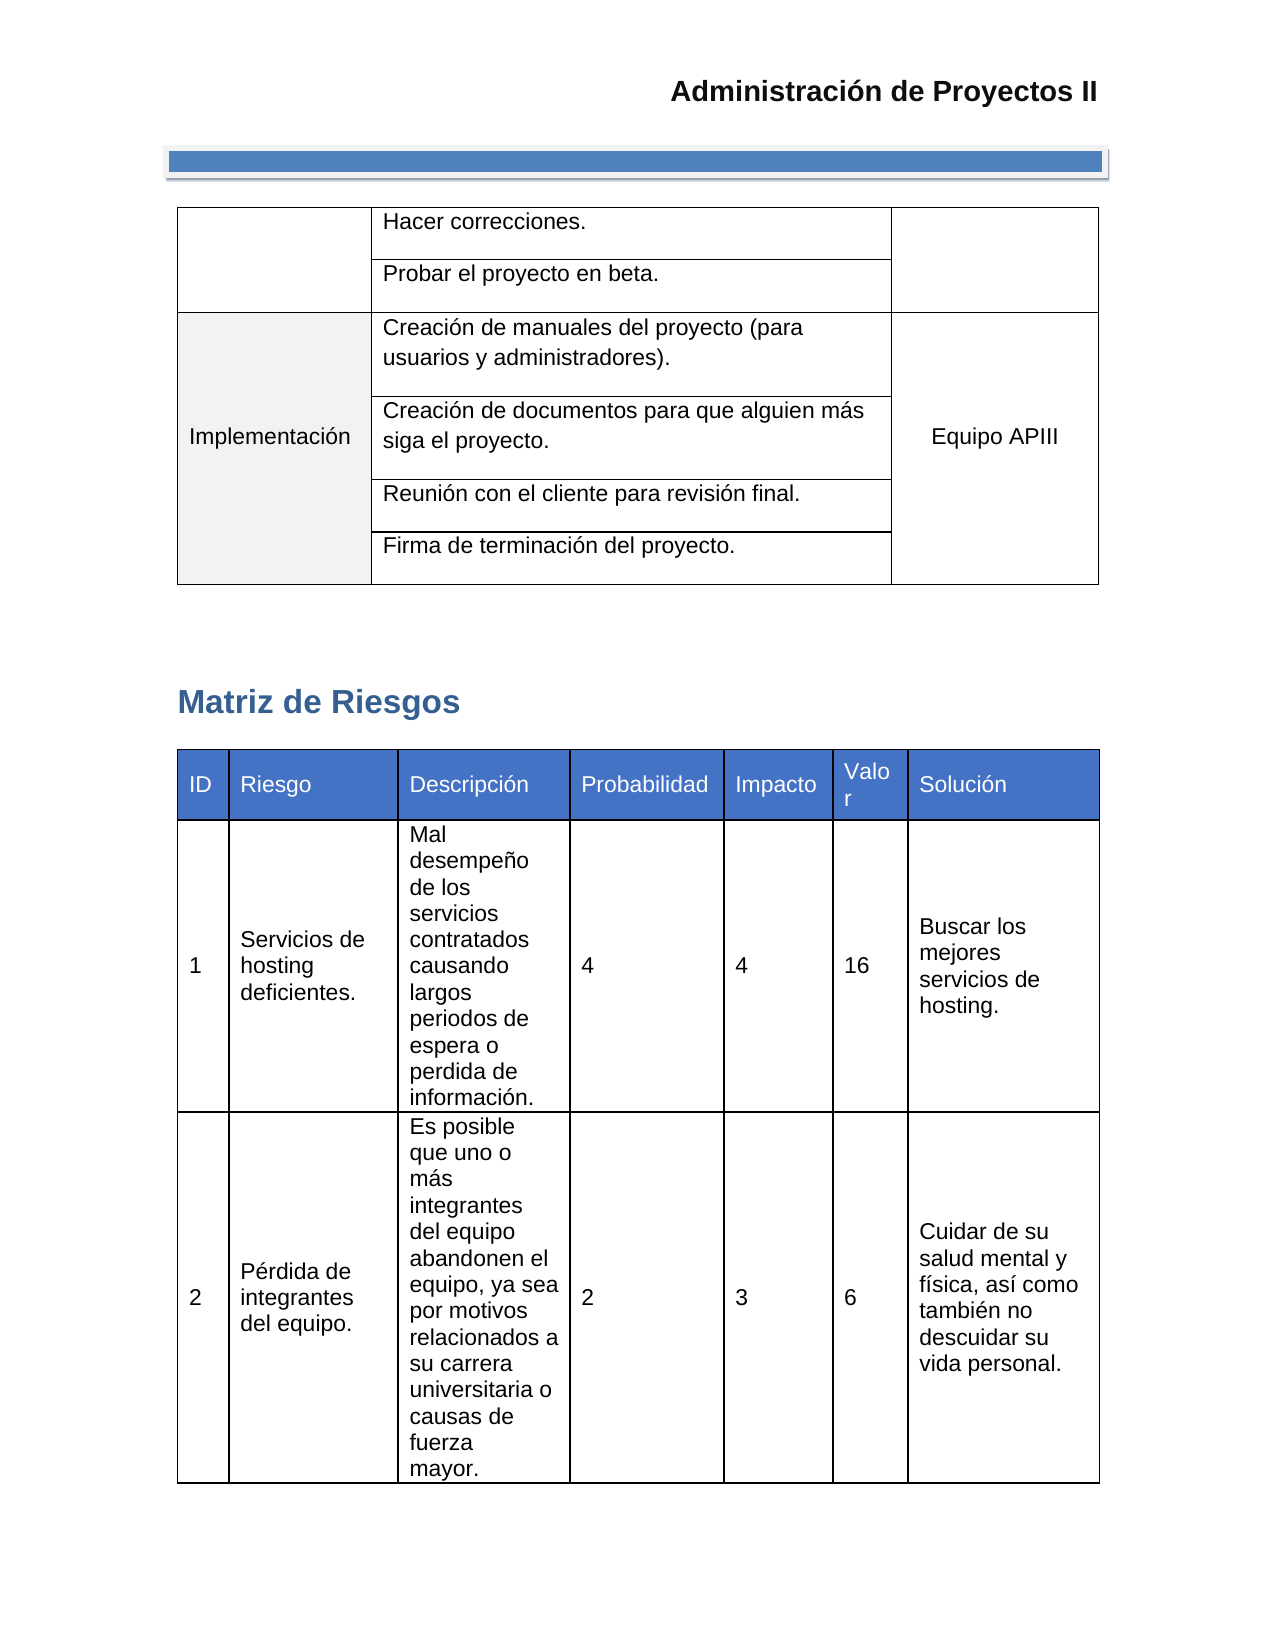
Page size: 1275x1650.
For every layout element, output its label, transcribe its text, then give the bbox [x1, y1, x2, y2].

table_cell Firma de terminación del proyecto. [372, 533, 891, 584]
table_cell Reunión con el cliente para revisión final. [372, 480, 891, 531]
table_header Probabilidad [571, 750, 723, 819]
subtitle Matriz de Riesgos [177, 682, 1098, 720]
table_header Descripción [399, 750, 569, 819]
table_header Impacto [725, 750, 832, 819]
table_cell 4 [725, 821, 832, 1111]
table_header ID [178, 750, 228, 819]
table_cell Hacer correcciones. [372, 208, 891, 259]
table_cell Implementación [178, 313, 371, 584]
table_cell 2 [571, 1113, 723, 1482]
table_cell Pérdida de integrantes del equipo. [230, 1113, 397, 1482]
table_cell Cuidar de su salud mental y física, así como también no descuidar su vida personal. [909, 1113, 1099, 1482]
table_cell 3 [725, 1113, 832, 1482]
table_cell Mal desempeño de los servicios contratados causando largos periodos de espera o perdida de información. [399, 821, 569, 1111]
table_header Solución [909, 750, 1099, 819]
table_cell 4 [571, 821, 723, 1111]
table_header Valor [834, 750, 907, 819]
table_cell 16 [834, 821, 907, 1111]
table_cell Probar el proyecto en beta. [372, 260, 891, 312]
table_cell 2 [178, 1113, 228, 1482]
table_cell Creación de manuales del proyecto (para usuarios y administradores). [372, 313, 891, 396]
table_cell 1 [178, 821, 228, 1111]
table_cell Servicios de hosting deficientes. [230, 821, 397, 1111]
table_cell Creación de documentos para que alguien más siga el proyecto. [372, 397, 891, 479]
table_cell Es posible que uno o más integrantes del equipo abandonen el equipo, ya sea por motivos relacionados a su carrera universitaria o causas de fuerza mayor. [399, 1113, 569, 1482]
table_cell Equipo APIII [892, 313, 1098, 584]
table_cell Buscar los mejores servicios de hosting. [909, 821, 1099, 1111]
table_cell 6 [834, 1113, 907, 1482]
table_header Riesgo [230, 750, 397, 819]
